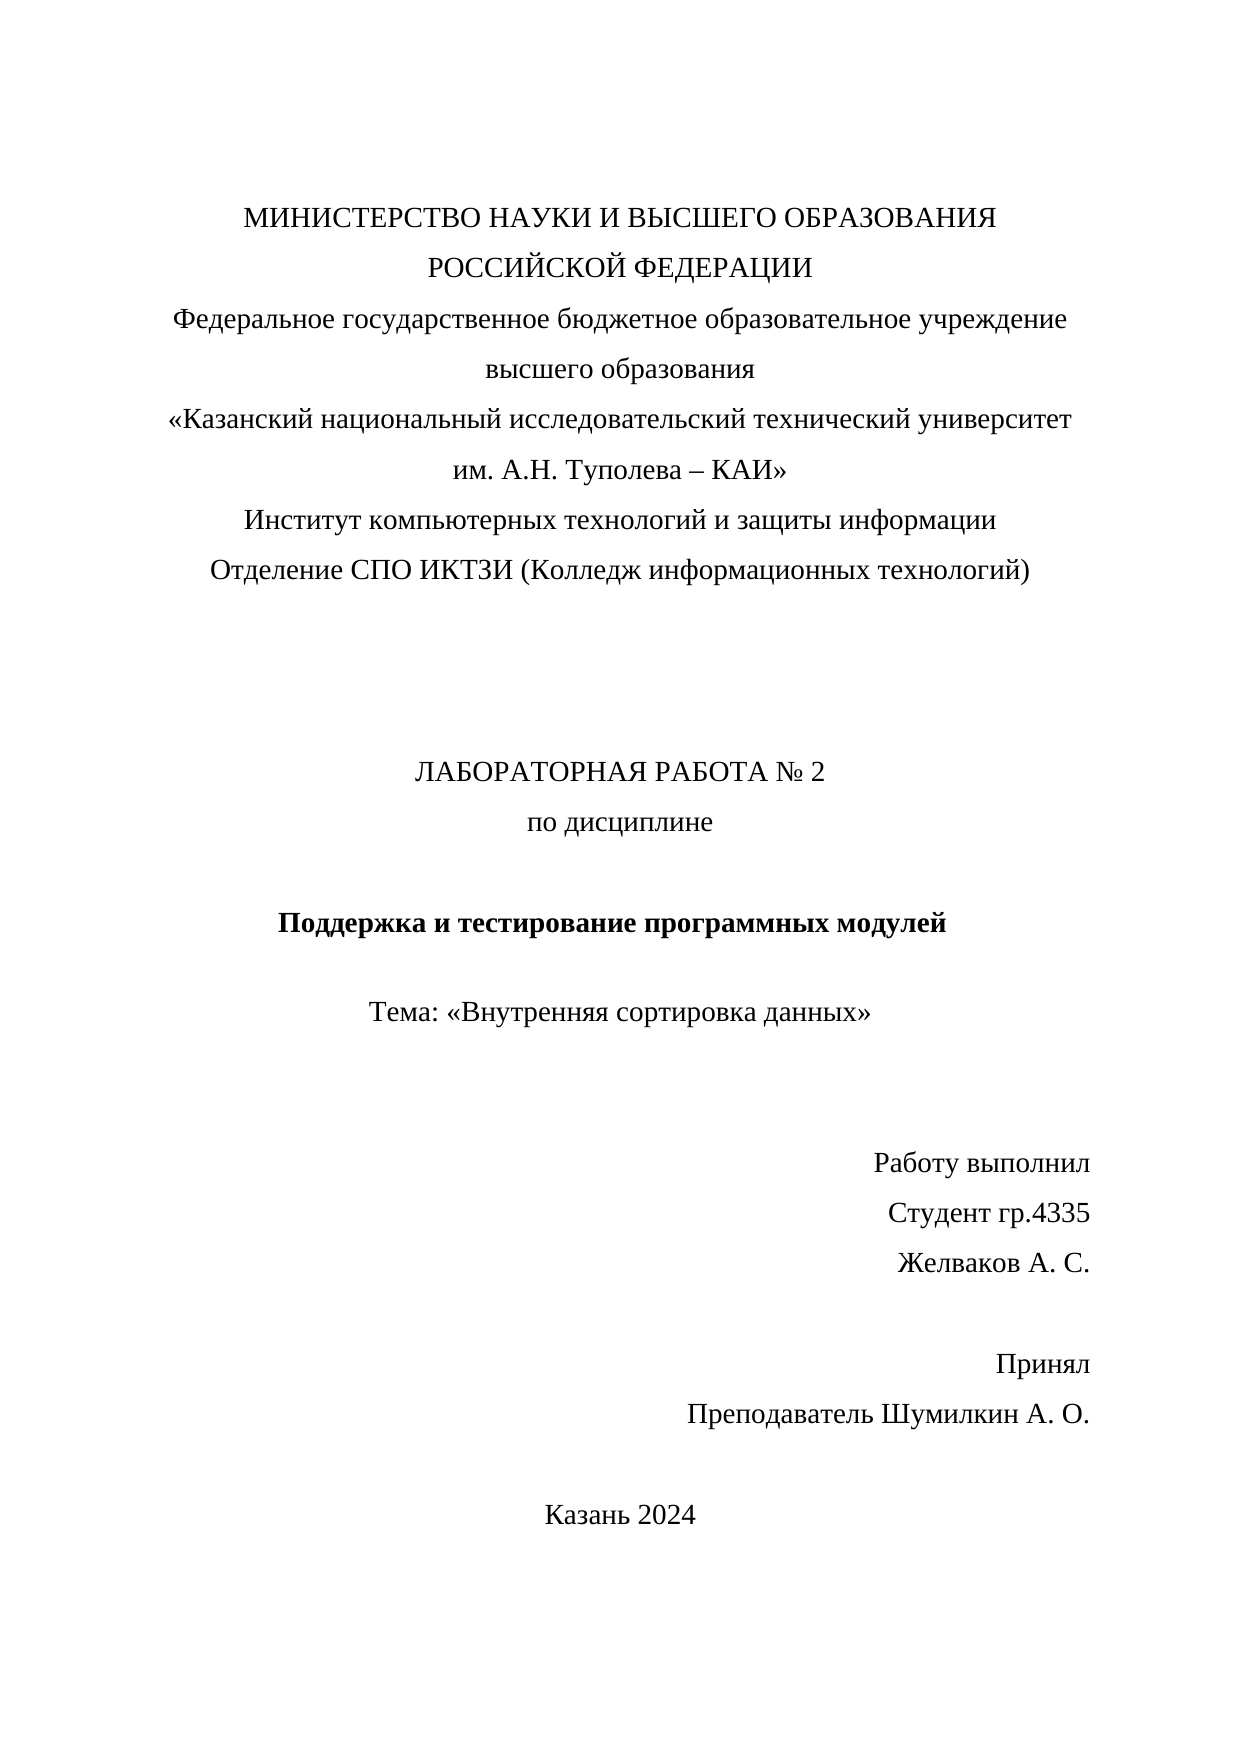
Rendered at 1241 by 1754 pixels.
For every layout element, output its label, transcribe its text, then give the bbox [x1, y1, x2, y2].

text им. А.Н. Туполева – КАИ» [150, 452, 1090, 485]
text Отделение СПО ИКТЗИ (Колледж информационных технологий) [150, 552, 1090, 586]
text Федеральное государственное бюджетное образовательное учреждение высшего образования [150, 301, 1090, 385]
text Тема: «Внутренняя сортировка данных» [150, 994, 1090, 1027]
text Студент гр.4335 [150, 1195, 1090, 1229]
text Институт компьютерных технологий и защиты информации [150, 502, 1090, 536]
text «Казанский национальный исследовательский технический университет [150, 402, 1090, 435]
text Казань 2024 [150, 1497, 1090, 1531]
text Работу выполнил [150, 1145, 1090, 1178]
text МИНИСТЕРСТВО НАУКИ И ВЫСШЕГО ОБРАЗОВАНИЯ РОССИЙСКОЙ ФЕДЕРАЦИИ [150, 200, 1090, 284]
text по дисциплине [150, 804, 1090, 838]
text Желваков А. С. [150, 1245, 1090, 1279]
text Поддержка и тестирование программных модулей [150, 905, 1074, 938]
text Преподаватель Шумилкин А. О. [150, 1396, 1090, 1430]
text Принял [150, 1346, 1090, 1379]
text ЛАБОРАТОРНАЯ РАБОТА № 2 [150, 754, 1090, 787]
